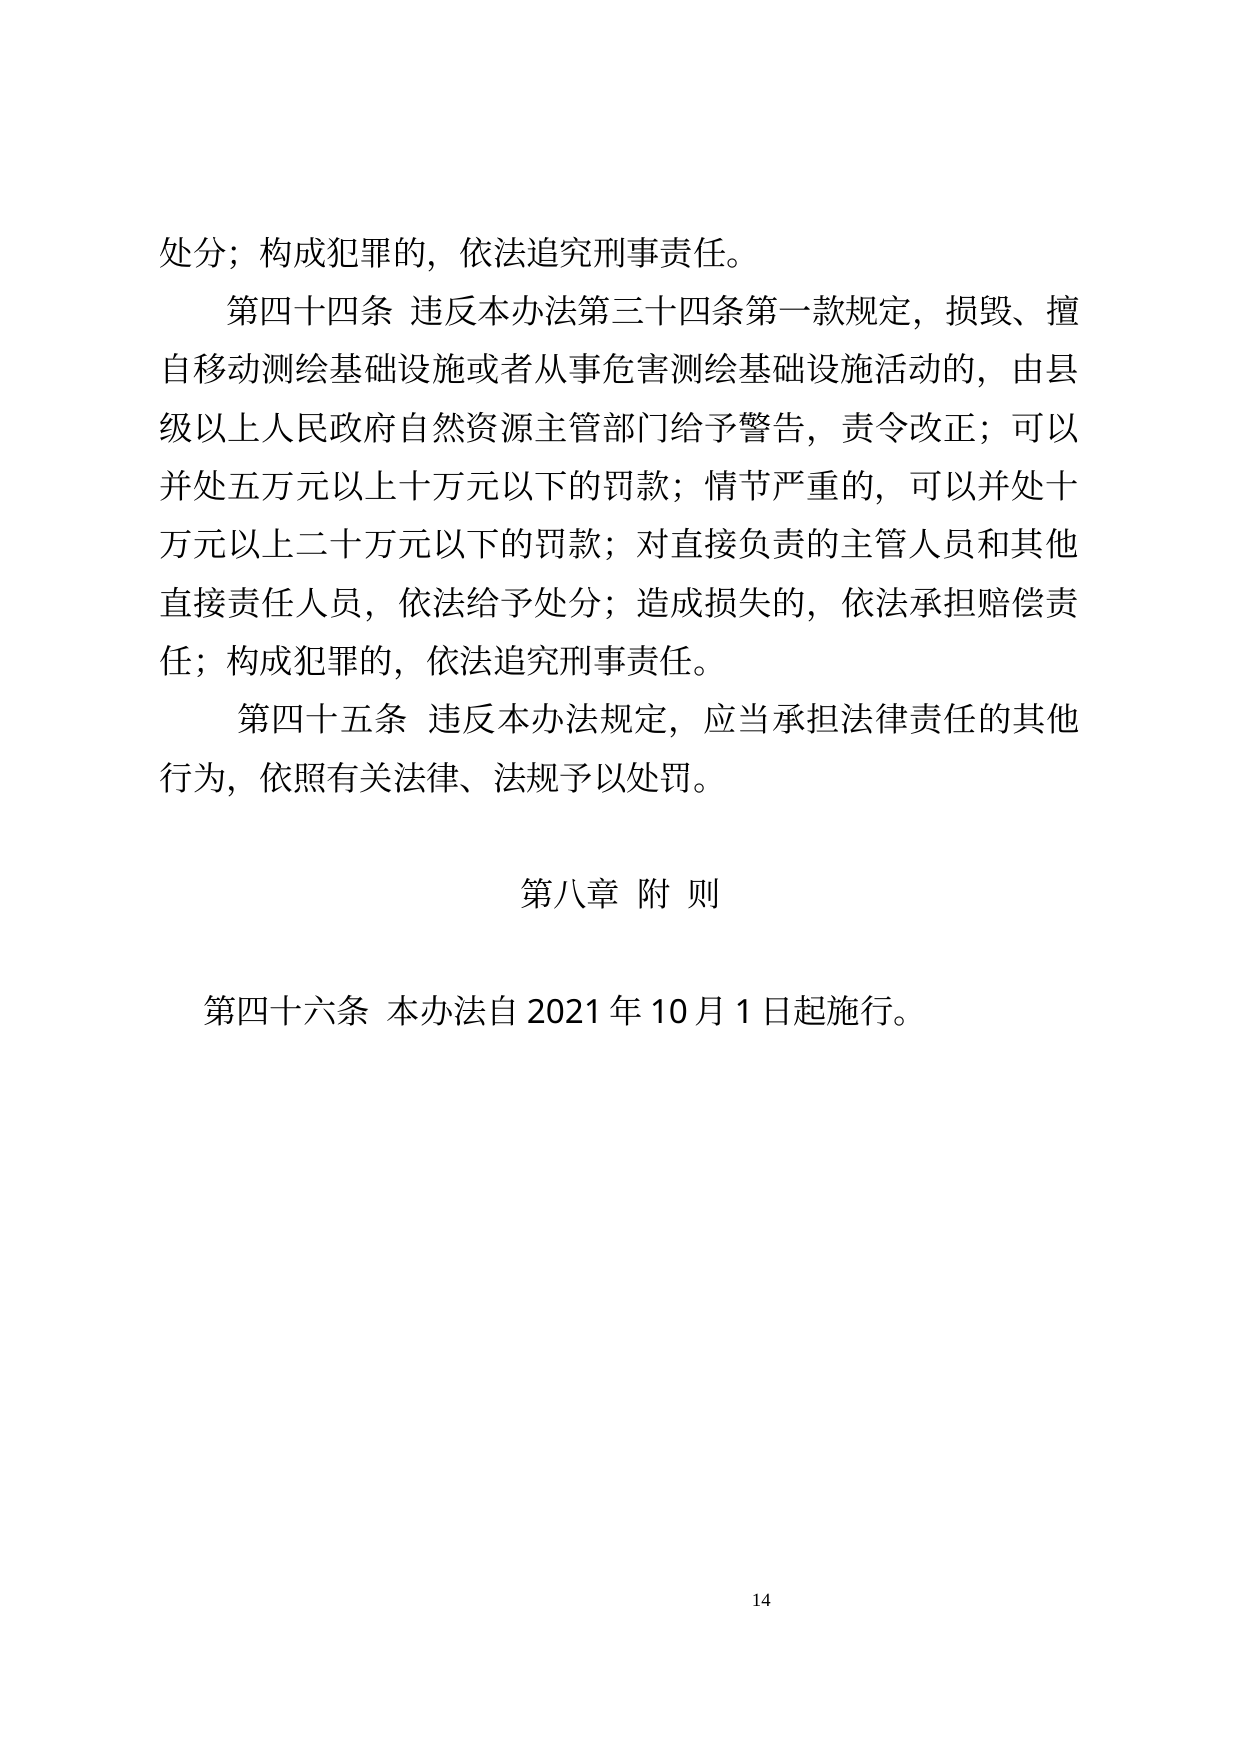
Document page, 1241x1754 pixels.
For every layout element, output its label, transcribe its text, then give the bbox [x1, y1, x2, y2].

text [159, 218, 1081, 277]
text 第八章 附 则 [159, 860, 1081, 918]
text 第四十四条 违反本办法第三十四条第一款规定，损毁、擅自移动测绘基础设施或者从事危害测绘基础设施活动的，由县级以上人民政府自然资源主管部门给予警告，责令改正；可以并处五万元以上十万元以下的罚款；情节严重的，可以并处十万元以上二十万元以下的罚款；对直接负责的主管人员和其他直接责任人员，依法给予处分；造成损失的，依法承担赔偿责任；构成犯罪的，依法追究刑事责任。 [159, 277, 1081, 685]
text 第四十六条 本办法自2021年10月1日起施行。 [159, 977, 1081, 1035]
text 第四十五条 违反本办法规定，应当承担法律责任的其他行为，依照有关法律、法规予以处罚。 [159, 685, 1081, 802]
